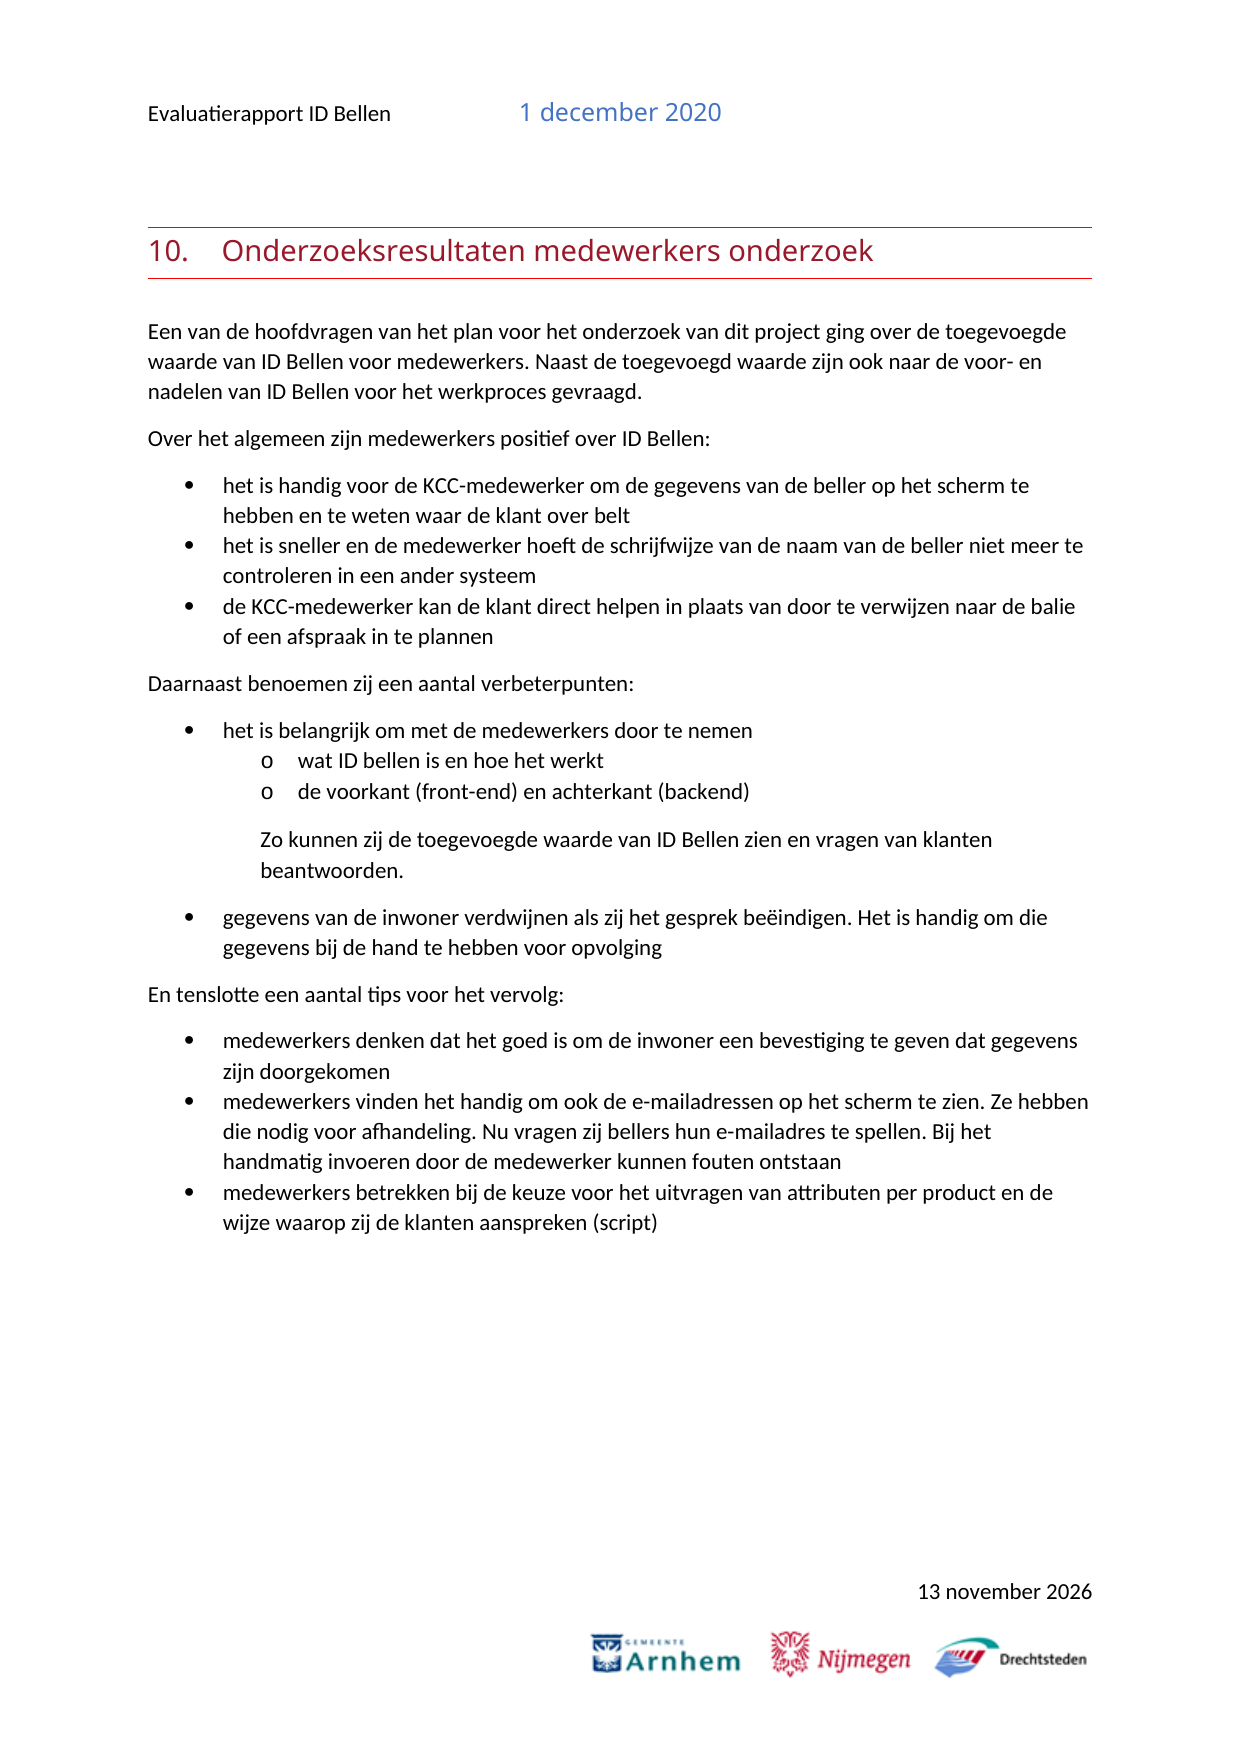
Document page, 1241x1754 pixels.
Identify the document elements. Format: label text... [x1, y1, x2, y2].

list de voorkant (front-end) en achterkant (backend) [260, 777, 1092, 807]
list de KCC-medewerker kan de klant direct helpen in plaats van door te verwijzen naar de balie of een afspraak in te plannen [185, 592, 1092, 650]
list medewerkers betrekken bij de keuze voor het uitvragen van attributen per product en de wijze waarop zij de klanten aanspreken (script) [185, 1178, 1092, 1236]
text En tenslotte een aantal tips voor het vervolg: [148, 980, 1092, 1008]
text Zo kunnen zij de toegevoegde waarde van ID Bellen zien en vragen van klanten beantwoorden. [260, 826, 1092, 884]
subtitle Onderzoeksresultaten medewerkers onderzoek [148, 228, 1092, 278]
text Een van de hoofdvragen van het plan voor het onderzoek van dit project ging over de toegevoegde waarde van ID Bellen voor medewerkers. Naast de toegevoegd waarde zijn ook naar de voor- en nadelen van ID Bellen voor het werkproces gevraagd. [148, 317, 1092, 405]
text Daarnaast benoemen zij een aantal verbeterpunten: [148, 669, 1092, 697]
list het is belangrijk om met de medewerkers door te nemen [185, 716, 1092, 744]
list het is handig voor de KCC-medewerker om de gegevens van de beller op het scherm te hebben en te weten waar de klant over belt [185, 471, 1092, 529]
list medewerkers denken dat het goed is om de inwoner een bevestiging te geven dat gegevens zijn doorgekomen [185, 1027, 1092, 1085]
picture [583, 1624, 1093, 1684]
list gegevens van de inwoner verdwijnen als zij het gesprek beëindigen. Het is handig om die gegevens bij de hand te hebben voor opvolging [185, 903, 1092, 961]
list het is sneller en de medewerker hoeft de schrijfwijze van de naam van de beller niet meer te controleren in een ander systeem [185, 531, 1092, 590]
list medewerkers vinden het handig om ook de e-mailadressen op het scherm te zien. Ze hebben die nodig voor afhandeling. Nu vragen zij bellers hun e-mailadres te spellen. Bij het handmatig invoeren door de medewerker kunnen fouten ontstaan [185, 1087, 1092, 1176]
text Over het algemeen zijn medewerkers positief over ID Bellen: [148, 424, 1092, 452]
list wat ID bellen is en hoe het werkt [260, 746, 1092, 775]
